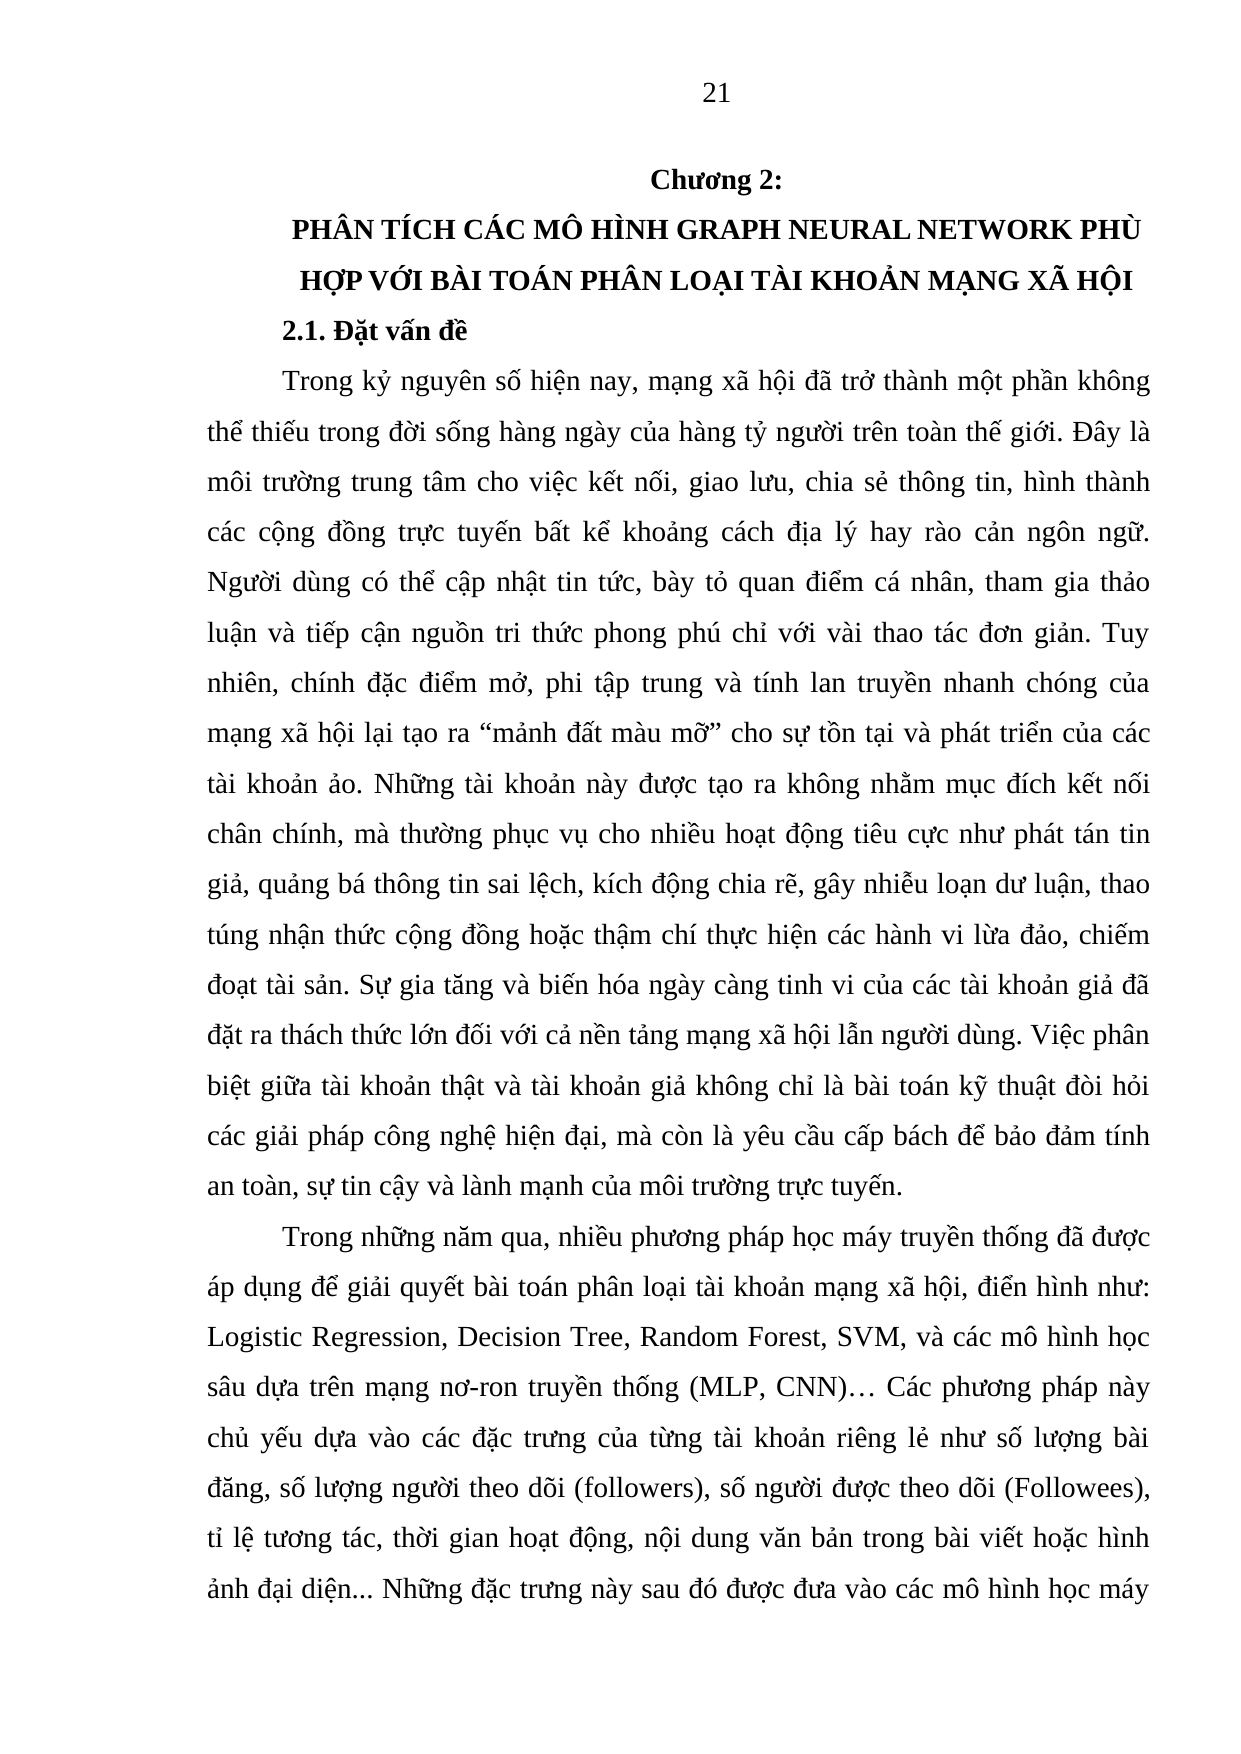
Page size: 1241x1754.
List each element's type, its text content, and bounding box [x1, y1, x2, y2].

subtitle 2.1. Đặt vấn đề [207, 313, 1152, 347]
subtitle Chương 2: PHÂN TÍCH CÁC MÔ HÌNH GRAPH NEURAL NETWORK PHÙ HỢP VỚI BÀI TOÁN PHÂN LOẠI TÀI KHOẢN MẠNG XÃ HỘI [282, 162, 1152, 296]
text Trong kỷ nguyên số hiện nay, mạng xã hội đã trở thành một phần không thể thiếu trong đời sống hàng ngày của hàng tỷ người trên toàn thế giới. Đây là môi trường trung tâm cho việc kết nối, giao lưu, chia sẻ thông tin, hình thành các cộng đồng trực tuyến bất kể khoảng cách địa lý hay rào cản ngôn ngữ. Người dùng có thể cập nhật tin tức, bày tỏ quan điểm cá nhân, tham gia thảo luận và tiếp cận nguồn tri thức phong phú chỉ với vài thao tác đơn giản. Tuy nhiên, chính đặc điểm mở, phi tập trung và tính lan truyền nhanh chóng của mạng xã hội lại tạo ra “mảnh đất màu mỡ” cho sự tồn tại và phát triển của các tài khoản ảo. Những tài khoản này được tạo ra không nhằm mục đích kết nối chân chính, mà thường phục vụ cho nhiều hoạt động tiêu cực như phát tán tin giả, quảng bá thông tin sai lệch, kích động chia rẽ, gây nhiễu loạn dư luận, thao túng nhận thức cộng đồng hoặc thậm chí thực hiện các hành vi lừa đảo, chiếm đoạt tài sản. Sự gia tăng và biến hóa ngày càng tinh vi của các tài khoản giả đã đặt ra thách thức lớn đối với cả nền tảng mạng xã hội lẫn người dùng. Việc phân biệt giữa tài khoản thật và tài khoản giả không chỉ là bài toán kỹ thuật đòi hỏi các giải pháp công nghệ hiện đại, mà còn là yêu cầu cấp bách để bảo đảm tính an toàn, sự tin cậy và lành mạnh của môi trường trực tuyến. [207, 363, 1152, 1202]
